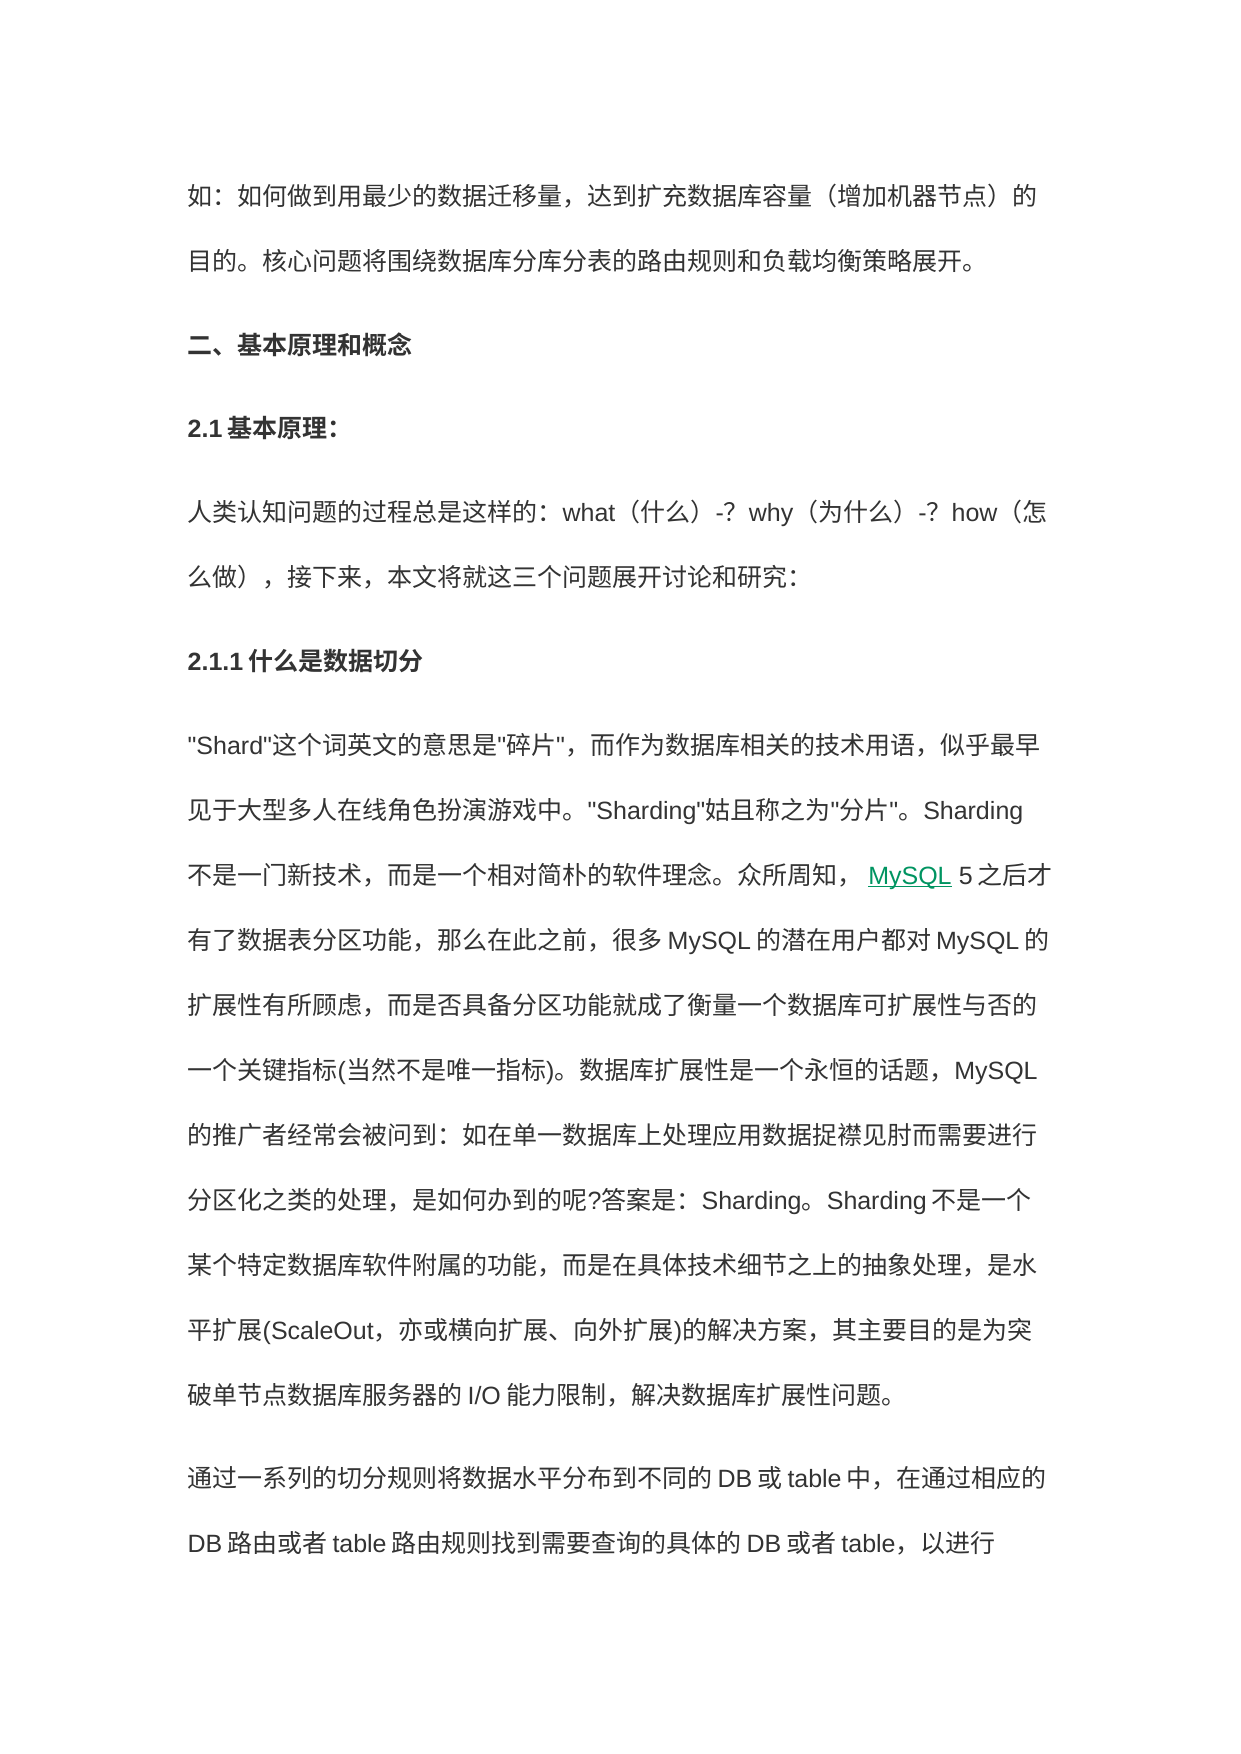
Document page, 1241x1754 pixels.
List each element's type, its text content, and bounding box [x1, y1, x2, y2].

text 2.1基本原理： [187, 394, 1053, 459]
text 人类认知问题的过程总是这样的：what（什么）-？why（为什么）-？how（怎么做），接下来，本文将就这三个问题展开讨论和研究： [187, 478, 1053, 608]
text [187, 162, 1053, 292]
text 2.1.1什么是数据切分 [187, 627, 1053, 692]
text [187, 1444, 1053, 1574]
text 二、基本原理和概念 [187, 311, 1053, 376]
text "Shard"这个词英文的意思是"碎片"，而作为数据库相关的技术用语，似乎最早见于大型多人在线角色扮演游戏中。"Sharding"姑且称之为"分片"。Sharding不是一门新技术，而是一个相对简朴的软件理念。众所周知， MySQL 5之后才有了数据表分区功能，那么在此之前，很多MySQL的潜在用户都对MySQL的扩展性有所顾虑，而是否具备分区功能就成了衡量一个数据库可扩展性与否的一个关键指标(当然不是唯一指标)。数据库扩展性是一个永恒的话题，MySQL的推广者经常会被问到：如在单一数据库上处理应用数据捉襟见肘而需要进行分区化之类的处理，是如何办到的呢?答案是：Sharding。Sharding不是一个某个特定数据库软件附属的功能，而是在具体技术细节之上的抽象处理，是水平扩展(ScaleOut，亦或横向扩展、向外扩展)的解决方案，其主要目的是为突破单节点数据库服务器的I/O能力限制，解决数据库扩展性问题。 [187, 711, 1053, 1426]
